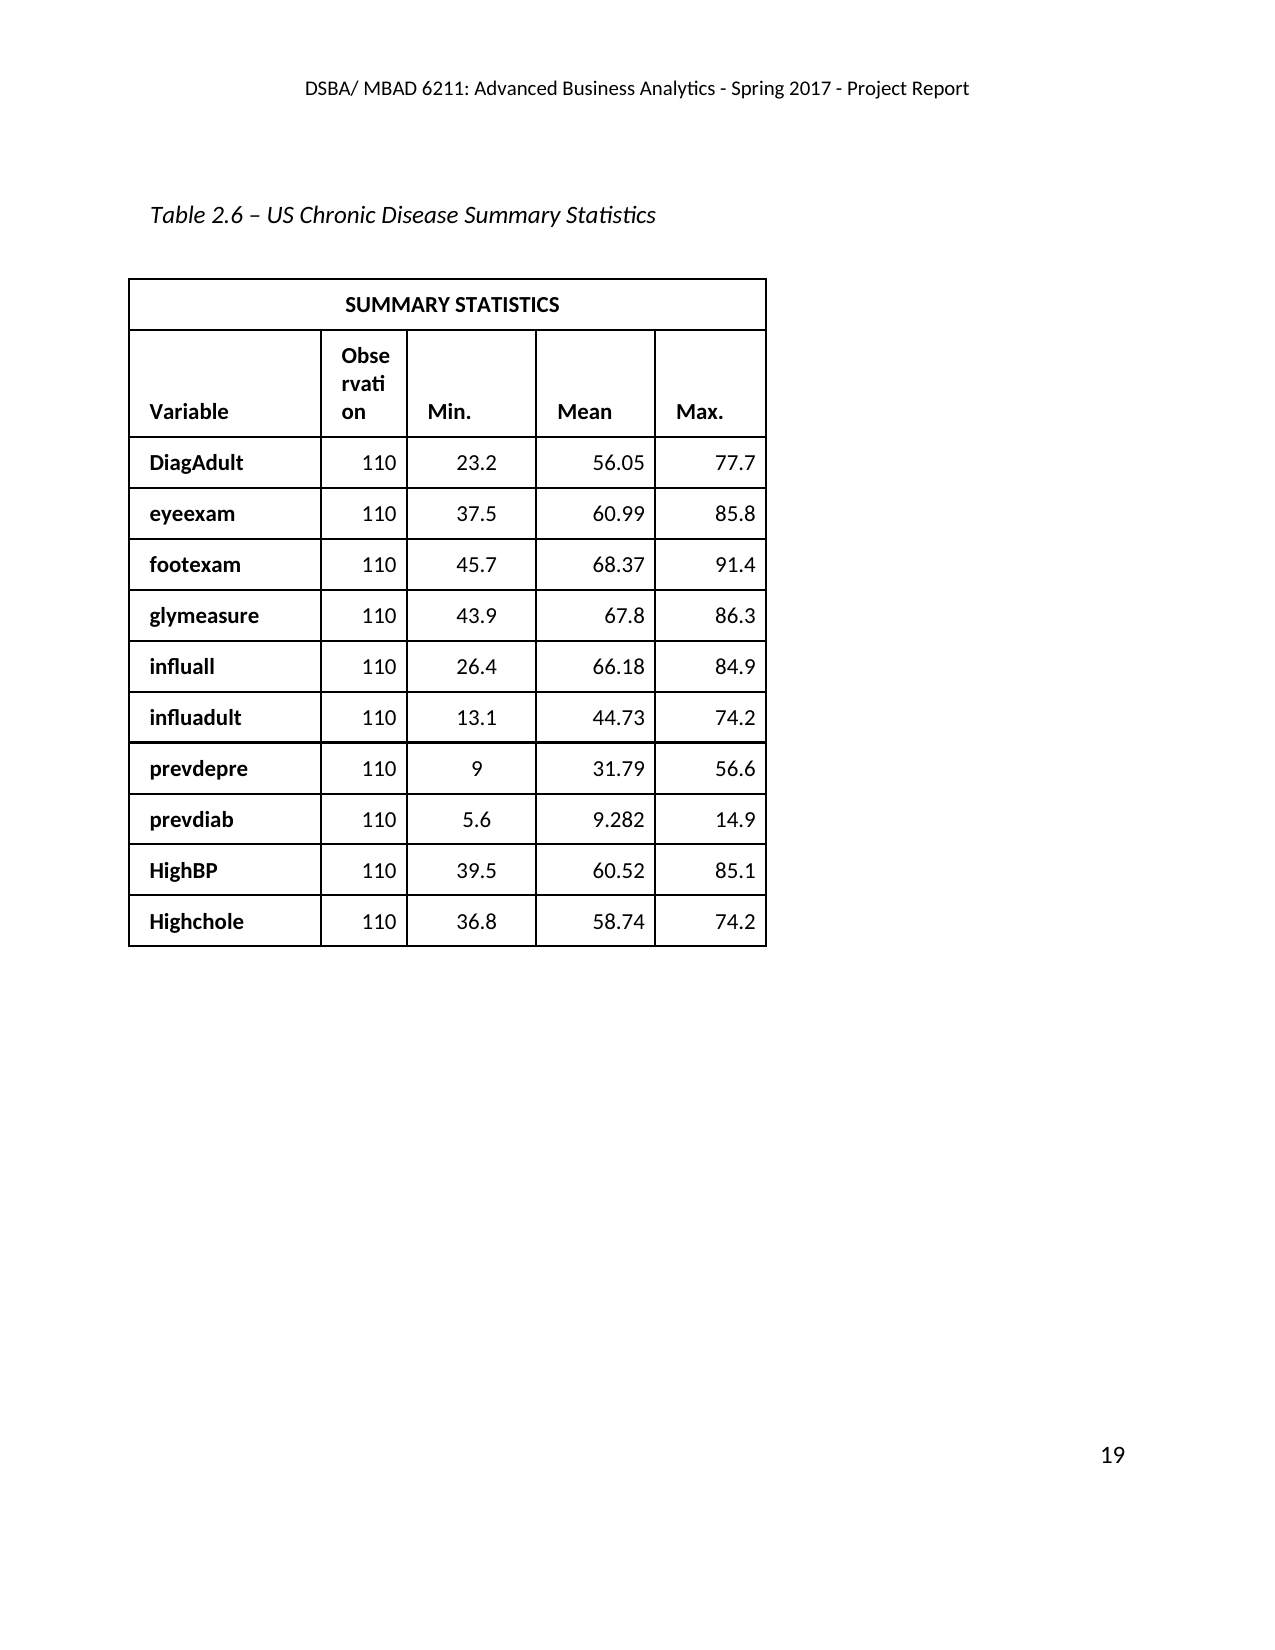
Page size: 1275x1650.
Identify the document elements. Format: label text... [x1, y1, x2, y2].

table_cell 5.6 [408, 795, 535, 843]
table_cell 9.282 [537, 795, 654, 843]
table_cell Variable [130, 331, 320, 436]
table_cell 110 [322, 693, 406, 741]
table_cell 110 [322, 540, 406, 589]
table_cell 67.8 [537, 591, 654, 639]
table_cell 110 [322, 591, 406, 639]
table_cell 56.05 [537, 438, 654, 487]
text Table 2.6 – US Chronic Disease Summary Statistics [150, 199, 1125, 230]
table_cell 91.4 [656, 540, 765, 589]
table_cell 39.5 [408, 845, 535, 894]
table_cell 60.52 [537, 845, 654, 894]
table_cell 66.18 [537, 642, 654, 691]
table_cell Max. [656, 331, 765, 436]
table_cell 110 [322, 489, 406, 538]
table_cell 84.9 [656, 642, 765, 691]
table_cell prevdiab [130, 795, 320, 843]
table_cell 110 [322, 642, 406, 691]
table_cell 68.37 [537, 540, 654, 589]
table_cell 23.2 [408, 438, 535, 487]
table_cell prevdepre [130, 744, 320, 792]
table_cell HighBP [130, 845, 320, 894]
table_cell footexam [130, 540, 320, 589]
table_cell 26.4 [408, 642, 535, 691]
table_cell Mean [537, 331, 654, 436]
table_cell influall [130, 642, 320, 691]
table_cell 86.3 [656, 591, 765, 639]
table_header SUMMARY STATISTICS [130, 280, 765, 329]
table_cell 77.7 [656, 438, 765, 487]
table_cell DiagAdult [130, 438, 320, 487]
table_cell 14.9 [656, 795, 765, 843]
table_cell 85.1 [656, 845, 765, 894]
table_cell 110 [322, 795, 406, 843]
table_cell Highchole [130, 896, 320, 945]
table_cell 85.8 [656, 489, 765, 538]
table_cell 60.99 [537, 489, 654, 538]
table_cell influadult [130, 693, 320, 741]
table_cell 58.74 [537, 896, 654, 945]
table_cell 74.2 [656, 693, 765, 741]
table_cell 43.9 [408, 591, 535, 639]
table_cell eyeexam [130, 489, 320, 538]
table_cell 56.6 [656, 744, 765, 792]
table_cell 36.8 [408, 896, 535, 945]
table_cell Observation [322, 331, 406, 436]
table_cell 13.1 [408, 693, 535, 741]
table_cell 31.79 [537, 744, 654, 792]
table_cell 44.73 [537, 693, 654, 741]
table_cell 37.5 [408, 489, 535, 538]
table_cell 110 [322, 744, 406, 792]
table_cell Min. [408, 331, 535, 436]
table_cell 110 [322, 896, 406, 945]
table_cell 9 [408, 744, 535, 792]
table_cell 45.7 [408, 540, 535, 589]
table_cell 74.2 [656, 896, 765, 945]
table_cell 110 [322, 845, 406, 894]
table_cell glymeasure [130, 591, 320, 639]
table_cell 110 [322, 438, 406, 487]
